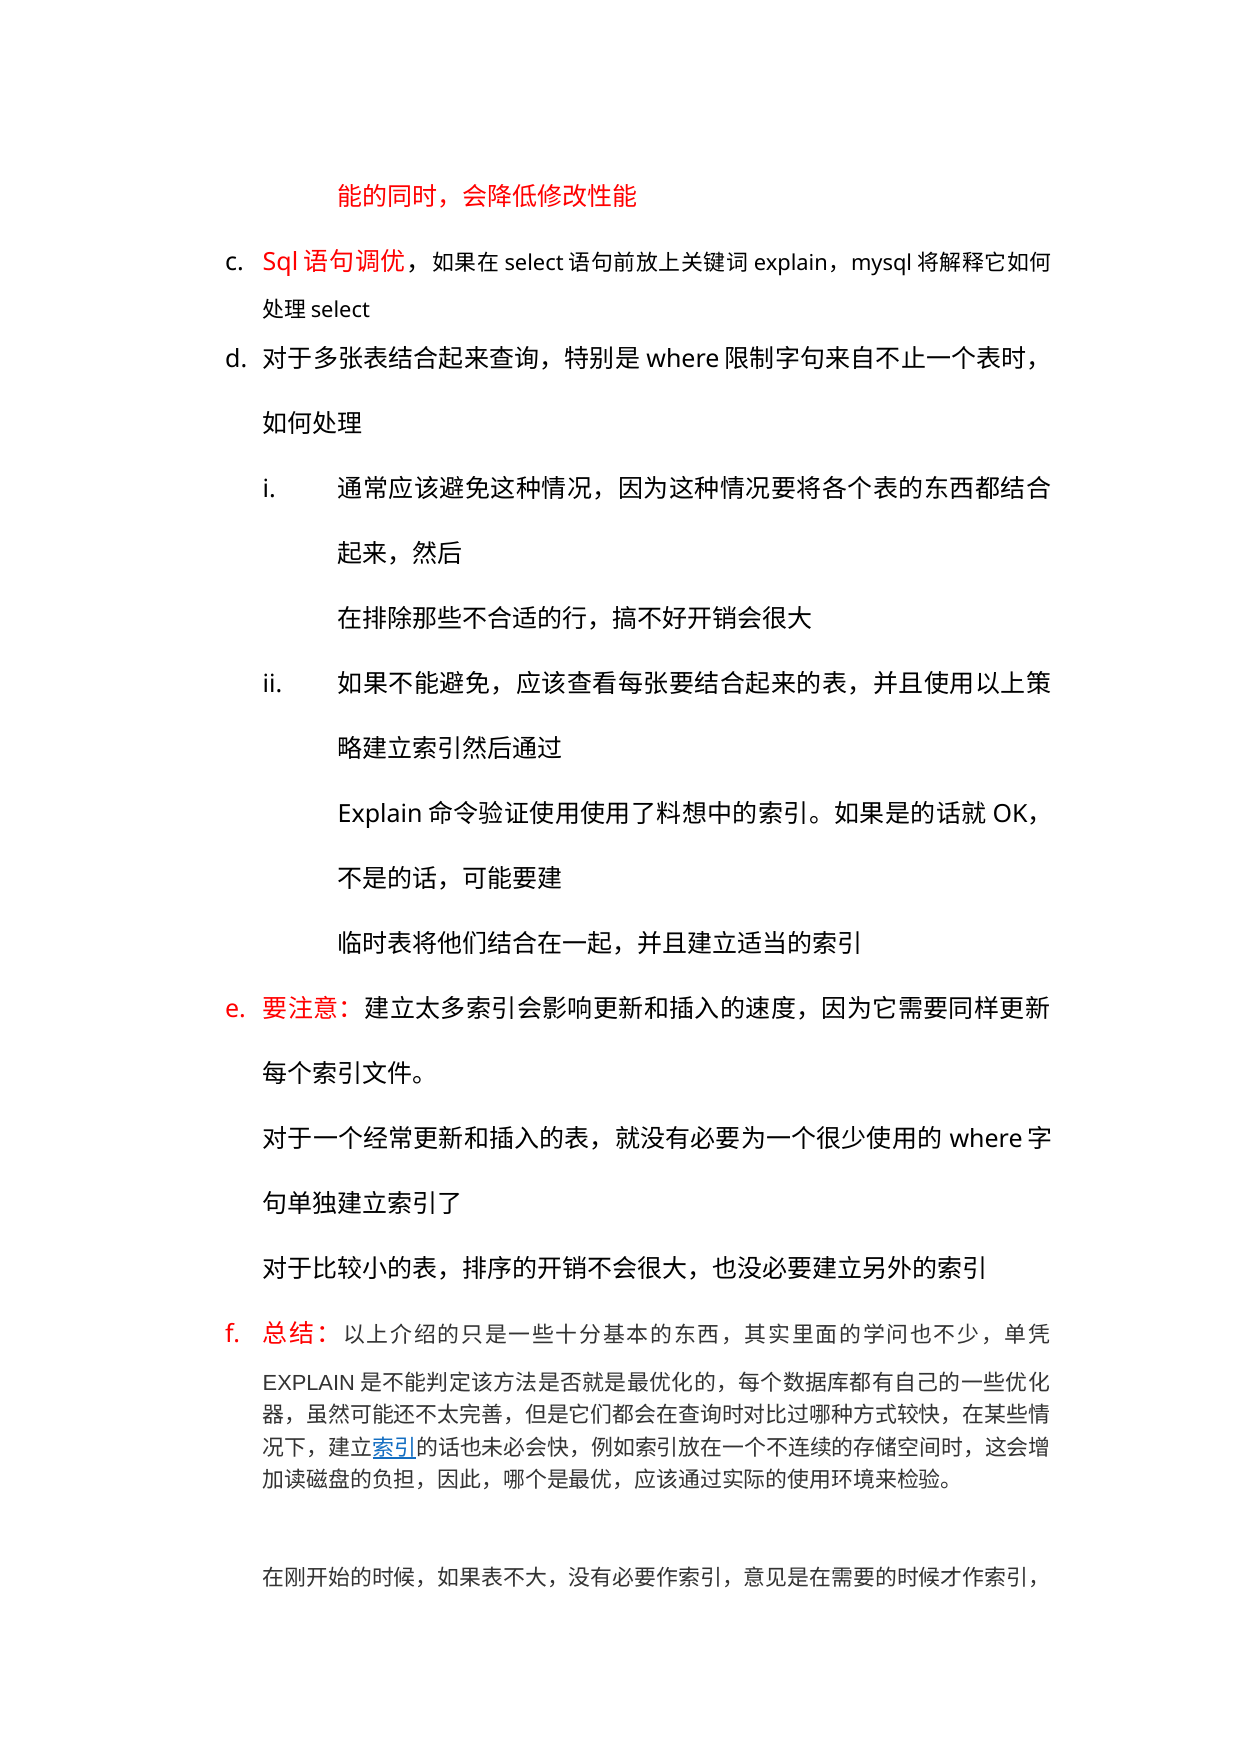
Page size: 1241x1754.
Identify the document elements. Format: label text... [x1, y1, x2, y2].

list Explain命令验证使用使用了料想中的索引。如果是的话就OK，不是的话，可能要建 [337, 779, 1053, 909]
list Sql语句调优，如果在select语句前放上关键词explain，mysql将解释它如何处理select [225, 227, 1053, 324]
list 通常应该避免这种情况，因为这种情况要将各个表的东西都结合起来，然后 [262, 454, 1053, 584]
list 对于比较小的表，排序的开销不会很大，也没必要建立另外的索引 [262, 1234, 1053, 1299]
list 要注意：建立太多索引会影响更新和插入的速度，因为它需要同样更新每个索引文件。 [225, 974, 1053, 1104]
list 总结：以上介绍的只是一些十分基本的东西，其实里面的学问也不少，单凭EXPLAIN是不能判定该方法是否就是最优化的，每个数据库都有自己的一些优化器，虽然可能还不太完善，但是它们都会在查询时对比过哪种方式较快，在某些情况下，建立索引的话也未必会快，例如索引放在一个不连续的存储空间时，这会增加读磁盘的负担，因此，哪个是最优，应该通过实际的使用环境来检验。 [225, 1299, 1053, 1494]
list 对于一个经常更新和插入的表，就没有必要为一个很少使用的where字句单独建立索引了 [262, 1104, 1053, 1234]
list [262, 162, 1053, 227]
list 对于多张表结合起来查询，特别是where限制字句来自不止一个表时，如何处理 [225, 324, 1053, 454]
list 在排除那些不合适的行，搞不好开销会很大 [337, 584, 1053, 649]
list 临时表将他们结合在一起，并且建立适当的索引 [337, 909, 1053, 974]
list 如果不能避免，应该查看每张要结合起来的表，并且使用以上策略建立索引然后通过 [262, 649, 1053, 779]
